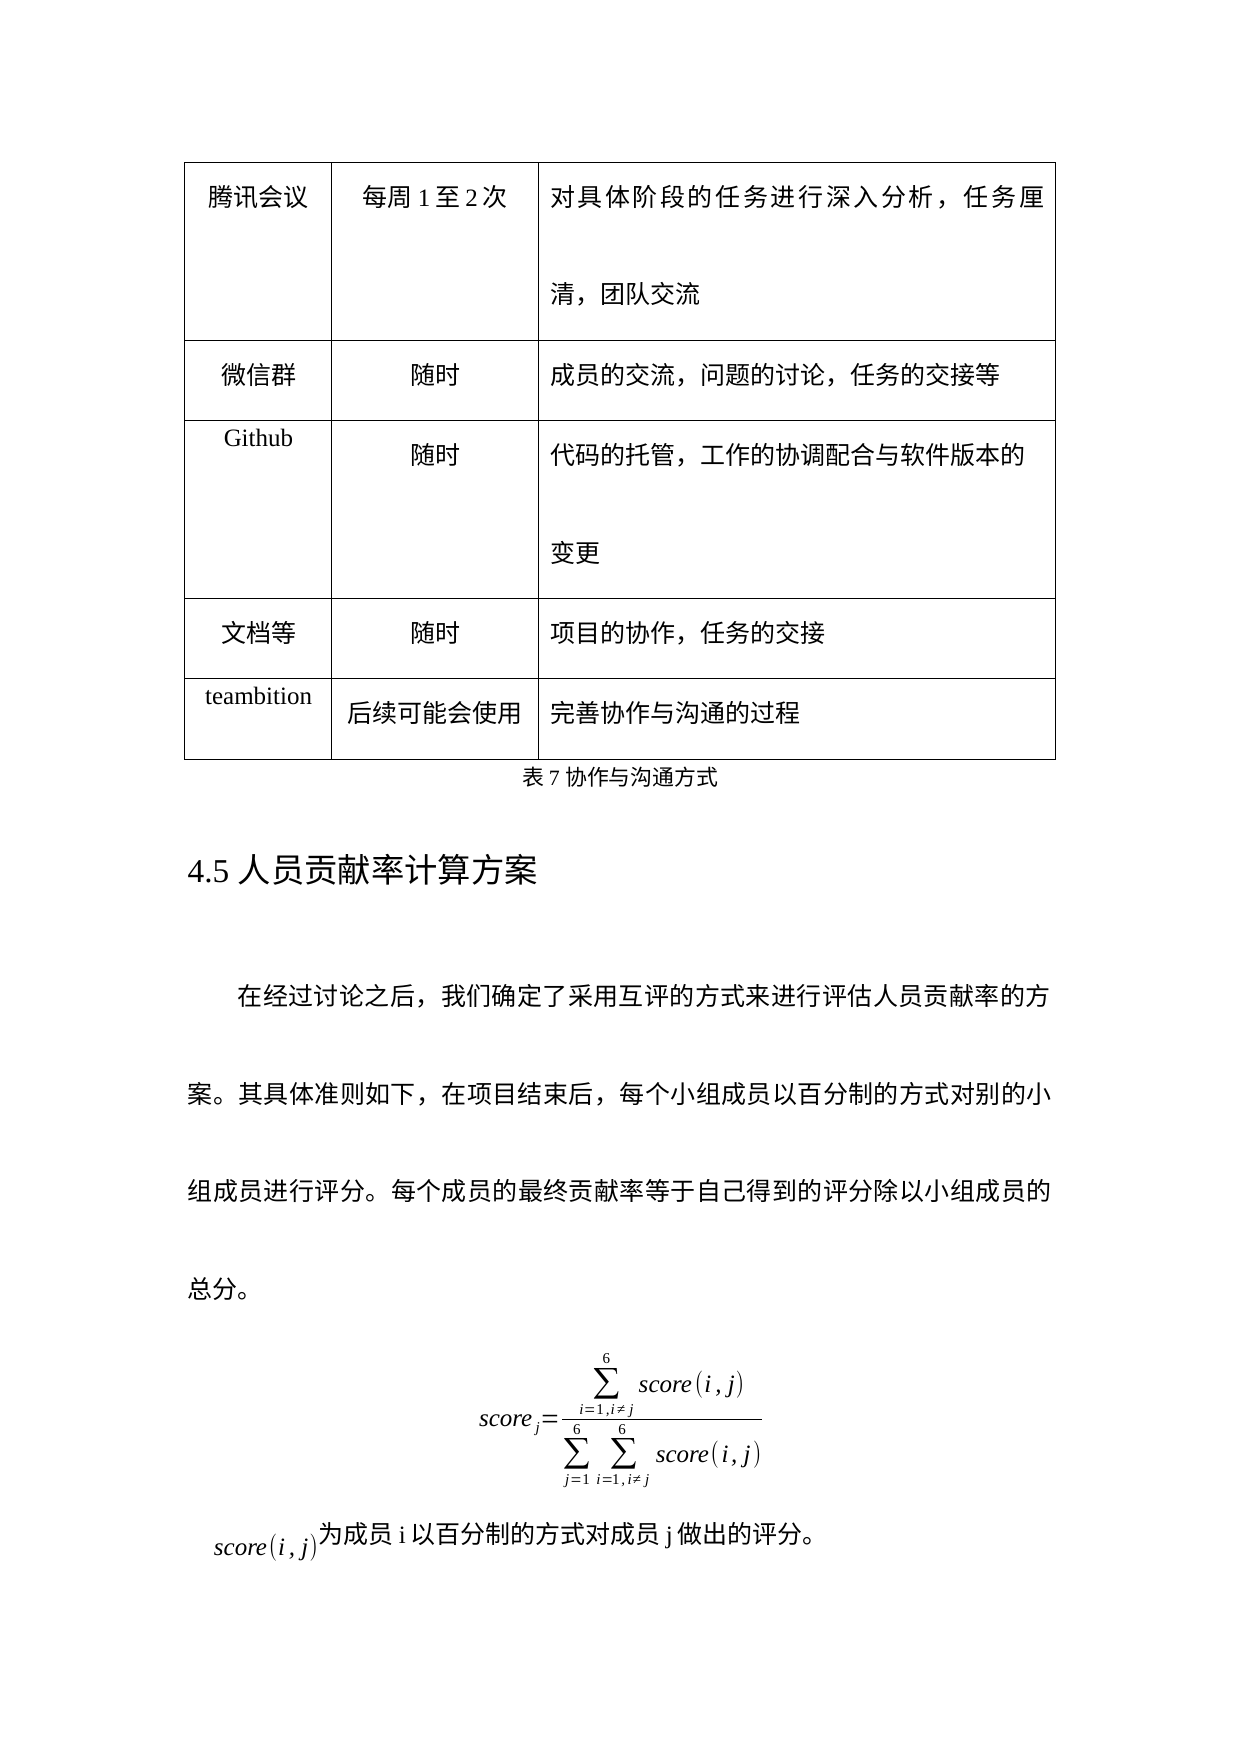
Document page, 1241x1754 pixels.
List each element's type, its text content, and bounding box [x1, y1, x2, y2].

subtitle 4.5 人员贡献率计算方案 [187, 835, 1053, 900]
text 为成员i以百分制的方式对成员j做出的评分。 [187, 1515, 1053, 1580]
table_cell 微信群 [185, 341, 331, 420]
table_cell Github [185, 421, 331, 598]
table_cell 随时 [332, 599, 538, 678]
table_cell 项目的协作，任务的交接 [539, 599, 1055, 678]
table_cell 腾讯会议 [185, 163, 331, 340]
table_cell 随时 [332, 421, 538, 598]
table_cell 后续可能会使用 [332, 679, 538, 758]
table_cell 成员的交流，问题的讨论，任务的交接等 [539, 341, 1055, 420]
text 在经过讨论之后，我们确定了采用互评的方式来进行评估人员贡献率的方案。其具体准则如下，在项目结束后，每个小组成员以百分制的方式对别的小组成员进行评分。每个成员的最终贡献率等于自己得到的评分除以小组成员的总分。 [187, 962, 1053, 1320]
table_cell teambition [185, 679, 331, 758]
table_cell 文档等 [185, 599, 331, 678]
text 表7 协作与沟通方式 [187, 760, 1053, 792]
table_cell 完善协作与沟通的过程 [539, 679, 1055, 758]
table_cell 每周1至2次 [332, 163, 538, 340]
table_cell 随时 [332, 341, 538, 420]
table_cell 代码的托管，工作的协调配合与软件版本的变更 [539, 421, 1055, 598]
table_cell 对具体阶段的任务进行深入分析，任务厘清，团队交流 [539, 163, 1055, 340]
